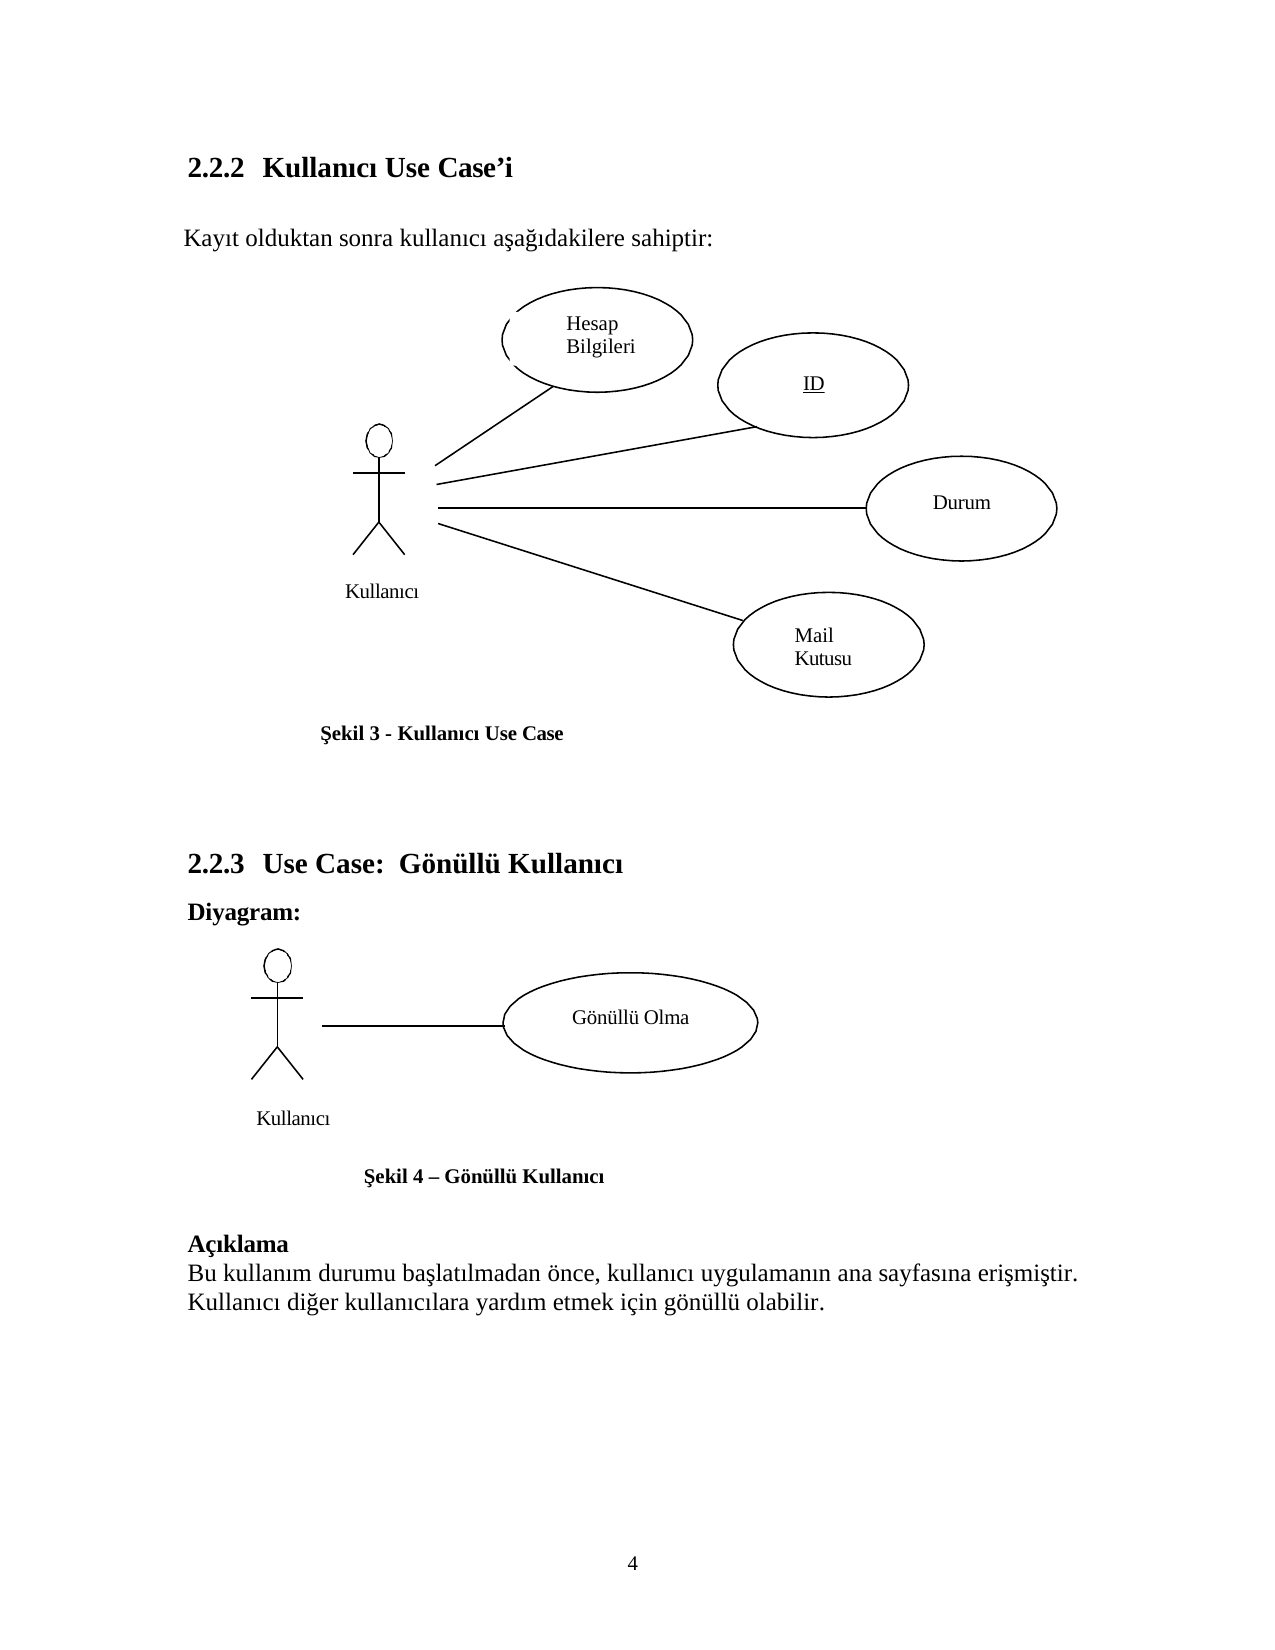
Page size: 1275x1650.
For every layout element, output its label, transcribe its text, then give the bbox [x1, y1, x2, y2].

subtitle Use Case: Gönüllü Kullanıcı [187, 847, 1217, 880]
text Kullanıcı [33, 444, 1217, 603]
text Bu kullanım durumu başlatılmadan önce, kullanıcı uygulamanın ana sayfasına erişmiştir. Kullanıcı diğer kullanıcılara yardım etmek için gönüllü olabilir. [187, 1258, 1093, 1315]
text Kayıt olduktan sonra kullanıcı aşağıdakilere sahiptir: [33, 223, 1217, 252]
subtitle Kullanıcı Use Case’i [187, 150, 1217, 183]
text Şekil 3 - Kullanıcı Use Case [320, 721, 1217, 745]
subtitle Diyagram: [187, 897, 1217, 926]
text Kullanıcı [256, 1106, 1217, 1130]
picture [263, 948, 292, 983]
text Şekil 4 – Gönüllü Kullanıcı [364, 1164, 1217, 1188]
picture [365, 423, 393, 444]
subtitle Açıklama [187, 1229, 1217, 1258]
